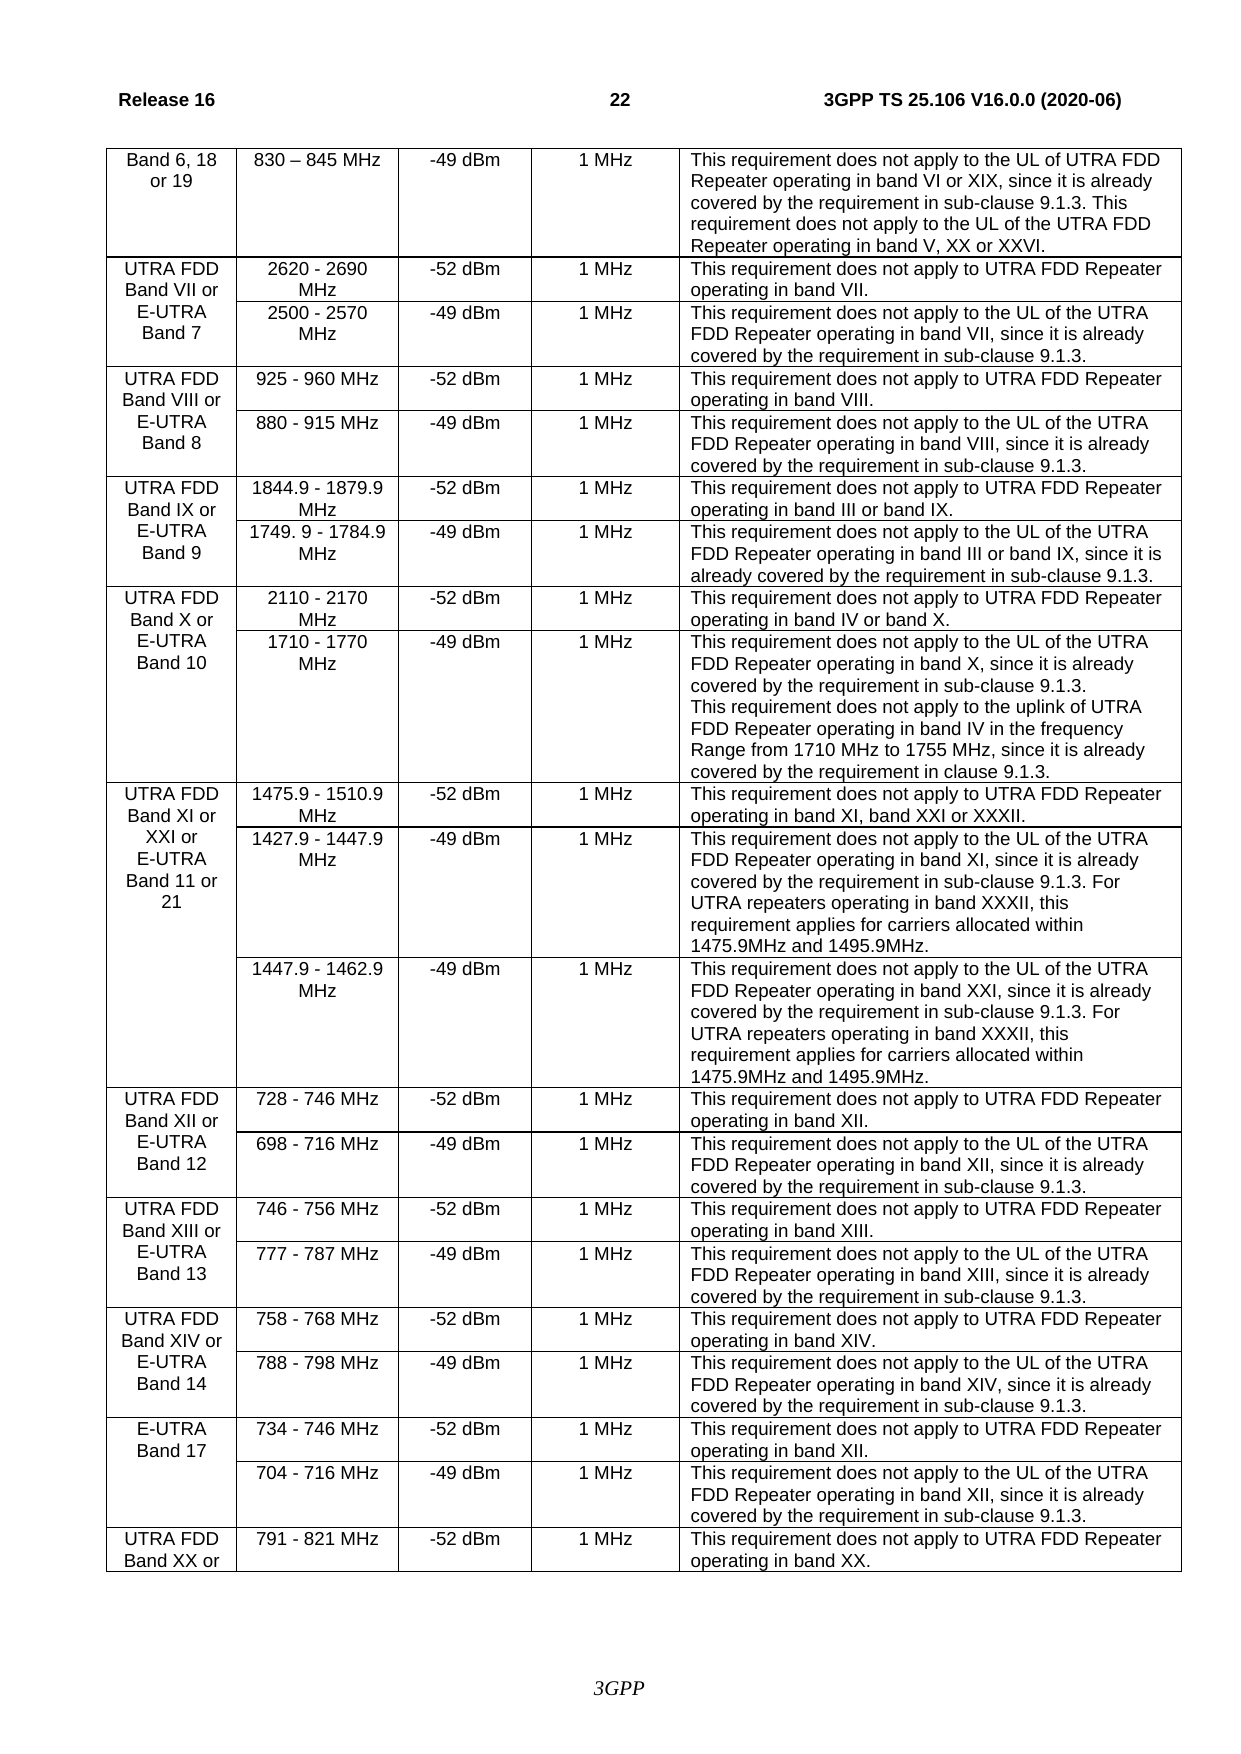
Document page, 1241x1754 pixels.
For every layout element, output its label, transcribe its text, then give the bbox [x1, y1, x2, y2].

table_cell -52 dBm [399, 258, 531, 301]
table_cell 728 - 746 MHz [237, 1088, 398, 1131]
table_cell 1 MHz [532, 302, 679, 366]
table_cell 1 MHz [532, 411, 679, 476]
table_cell This requirement does not apply to the UL of the UTRA FDD Repeater operating in band VIII, since it is already covered by the requirement in sub-clause 9.1.3. [680, 411, 1181, 476]
table_cell This requirement does not apply to UTRA FDD Repeater operating in band XIII. [680, 1198, 1181, 1241]
table_cell 1 MHz [532, 1462, 679, 1527]
table_cell This requirement does not apply to UTRA FDD Repeater operating in band III or band IX. [680, 477, 1181, 520]
table_cell UTRA FDD Band XIII or E-UTRA Band 13 [107, 1198, 236, 1307]
table_cell 734 - 746 MHz [237, 1418, 398, 1461]
table_cell 1 MHz [532, 1308, 679, 1351]
table_cell 1427.9 - 1447.9 MHz [237, 828, 398, 957]
table_cell 1 MHz [532, 783, 679, 826]
table_cell 746 - 756 MHz [237, 1198, 398, 1241]
table_cell UTRA FDD Band VIII or E-UTRA Band 8 [107, 367, 236, 476]
table_cell This requirement does not apply to UTRA FDD Repeater operating in band VII. [680, 258, 1181, 301]
table_cell -49 dBm [399, 1242, 531, 1307]
table_cell -49 dBm [399, 828, 531, 957]
table_cell This requirement does not apply to the UL of the UTRA FDD Repeater operating in band XI, since it is already covered by the requirement in sub-clause 9.1.3. For UTRA repeaters operating in band XXXII, this requirement applies for carriers allocated within 1475.9MHz and 1495.9MHz. [680, 828, 1181, 957]
table_cell 1 MHz [532, 1088, 679, 1131]
table_cell This requirement does not apply to the UL of the UTRA FDD Repeater operating in band VII, since it is already covered by the requirement in sub-clause 9.1.3. [680, 302, 1181, 366]
table_cell 788 - 798 MHz [237, 1352, 398, 1417]
table_cell 2110 - 2170 MHz [237, 587, 398, 630]
table_cell 1475.9 - 1510.9 MHz [237, 783, 398, 826]
table_cell 1 MHz [532, 149, 679, 256]
table_cell -52 dBm [399, 367, 531, 410]
table_cell This requirement does not apply to the UL of the UTRA FDD Repeater operating in band X, since it is already covered by the requirement in sub-clause 9.1.3. This requirement does not apply to the uplink of UTRA FDD Repeater operating in band IV in the frequency Range from 1710 MHz to 1755 MHz, since it is already covered by the requirement in clause 9.1.3. [680, 631, 1181, 782]
table_cell This requirement does not apply to the UL of the UTRA FDD Repeater operating in band XIV, since it is already covered by the requirement in sub-clause 9.1.3. [680, 1352, 1181, 1417]
table_cell This requirement does not apply to UTRA FDD Repeater operating in band XII. [680, 1418, 1181, 1461]
table_cell 791 - 821 MHz [237, 1528, 398, 1571]
table_cell -49 dBm [399, 521, 531, 586]
table_cell -49 dBm [399, 631, 531, 782]
table_cell -52 dBm [399, 587, 531, 630]
table_cell 1 MHz [532, 258, 679, 301]
table_cell UTRA FDD Band VII or E-UTRA Band 7 [107, 258, 236, 366]
table_cell 1710 - 1770 MHz [237, 631, 398, 782]
table_cell 704 - 716 MHz [237, 1462, 398, 1527]
table_cell -52 dBm [399, 783, 531, 826]
table_cell 1 MHz [532, 958, 679, 1087]
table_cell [107, 1528, 236, 1571]
table_cell -52 dBm [399, 477, 531, 520]
table_cell -49 dBm [399, 411, 531, 476]
table_cell 1447.9 - 1462.9 MHz [237, 958, 398, 1087]
table_cell 1 MHz [532, 1418, 679, 1461]
table_cell UTRA FDD Band XIV or E-UTRA Band 14 [107, 1308, 236, 1417]
table_cell 1 MHz [532, 1242, 679, 1307]
table_cell This requirement does not apply to UTRA FDD Repeater operating in band XX. [680, 1528, 1181, 1571]
table_cell This requirement does not apply to the UL of the UTRA FDD Repeater operating in band XXI, since it is already covered by the requirement in sub-clause 9.1.3. For UTRA repeaters operating in band XXXII, this requirement applies for carriers allocated within 1475.9MHz and 1495.9MHz. [680, 958, 1181, 1087]
table_cell UTRA FDD Band XI or XXI or E-UTRA Band 11 or 21 [107, 783, 236, 1087]
table_cell This requirement does not apply to UTRA FDD Repeater operating in band IV or band X. [680, 587, 1181, 630]
table_cell 777 - 787 MHz [237, 1242, 398, 1307]
table_cell UTRA FDD Band XII or E-UTRA Band 12 [107, 1088, 236, 1197]
table_cell 1 MHz [532, 1352, 679, 1417]
table_cell 1844.9 - 1879.9 MHz [237, 477, 398, 520]
table_cell 1 MHz [532, 367, 679, 410]
table_cell -49 dBm [399, 1133, 531, 1197]
table_cell 2500 - 2570 MHz [237, 302, 398, 366]
table_cell 1749. 9 - 1784.9 MHz [237, 521, 398, 586]
table_cell 1 MHz [532, 828, 679, 957]
table_cell -52 dBm [399, 1418, 531, 1461]
table_cell 880 - 915 MHz [237, 411, 398, 476]
table_cell This requirement does not apply to the UL of the UTRA FDD Repeater operating in band XII, since it is already covered by the requirement in sub-clause 9.1.3. [680, 1133, 1181, 1197]
table_cell 758 - 768 MHz [237, 1308, 398, 1351]
table_cell This requirement does not apply to the UL of the UTRA FDD Repeater operating in band XII, since it is already covered by the requirement in sub-clause 9.1.3. [680, 1462, 1181, 1527]
table_cell 2620 - 2690 MHz [237, 258, 398, 301]
table_cell -52 dBm [399, 1308, 531, 1351]
table_cell -49 dBm [399, 958, 531, 1087]
table_cell 1 MHz [532, 631, 679, 782]
table_cell 1 MHz [532, 1198, 679, 1241]
table_cell 1 MHz [532, 521, 679, 586]
table_cell -49 dBm [399, 302, 531, 366]
table_cell 1 MHz [532, 587, 679, 630]
table_cell -49 dBm [399, 1462, 531, 1527]
table_cell -49 dBm [399, 149, 531, 256]
table_cell 698 - 716 MHz [237, 1133, 398, 1197]
table_cell -52 dBm [399, 1088, 531, 1131]
table_cell 1 MHz [532, 477, 679, 520]
table_cell -49 dBm [399, 1352, 531, 1417]
table_cell This requirement does not apply to the UL of the UTRA FDD Repeater operating in band XIII, since it is already covered by the requirement in sub-clause 9.1.3. [680, 1242, 1181, 1307]
table_cell UTRA FDD Band IX or E-UTRA Band 9 [107, 477, 236, 586]
table_cell -52 dBm [399, 1528, 531, 1571]
table_cell This requirement does not apply to UTRA FDD Repeater operating in band XIV. [680, 1308, 1181, 1351]
table_cell This requirement does not apply to the UL of UTRA FDD Repeater operating in band VI or XIX, since it is already covered by the requirement in sub-clause 9.1.3. This requirement does not apply to the UL of the UTRA FDD Repeater operating in band V, XX or XXVI. [680, 149, 1181, 256]
table_cell UTRA FDD Band X or E-UTRA Band 10 [107, 587, 236, 782]
table_cell This requirement does not apply to the UL of the UTRA FDD Repeater operating in band III or band IX, since it is already covered by the requirement in sub-clause 9.1.3. [680, 521, 1181, 586]
table_cell E-UTRA Band 17 [107, 1418, 236, 1527]
table_cell 1 MHz [532, 1133, 679, 1197]
table_cell 830 – 845 MHz [237, 149, 398, 256]
table_cell -52 dBm [399, 1198, 531, 1241]
table_cell This requirement does not apply to UTRA FDD Repeater operating in band VIII. [680, 367, 1181, 410]
table_cell 925 - 960 MHz [237, 367, 398, 410]
table_cell This requirement does not apply to UTRA FDD Repeater operating in band XII. [680, 1088, 1181, 1131]
table_cell 1 MHz [532, 1528, 679, 1571]
table_cell This requirement does not apply to UTRA FDD Repeater operating in band XI, band XXI or XXXII. [680, 783, 1181, 826]
